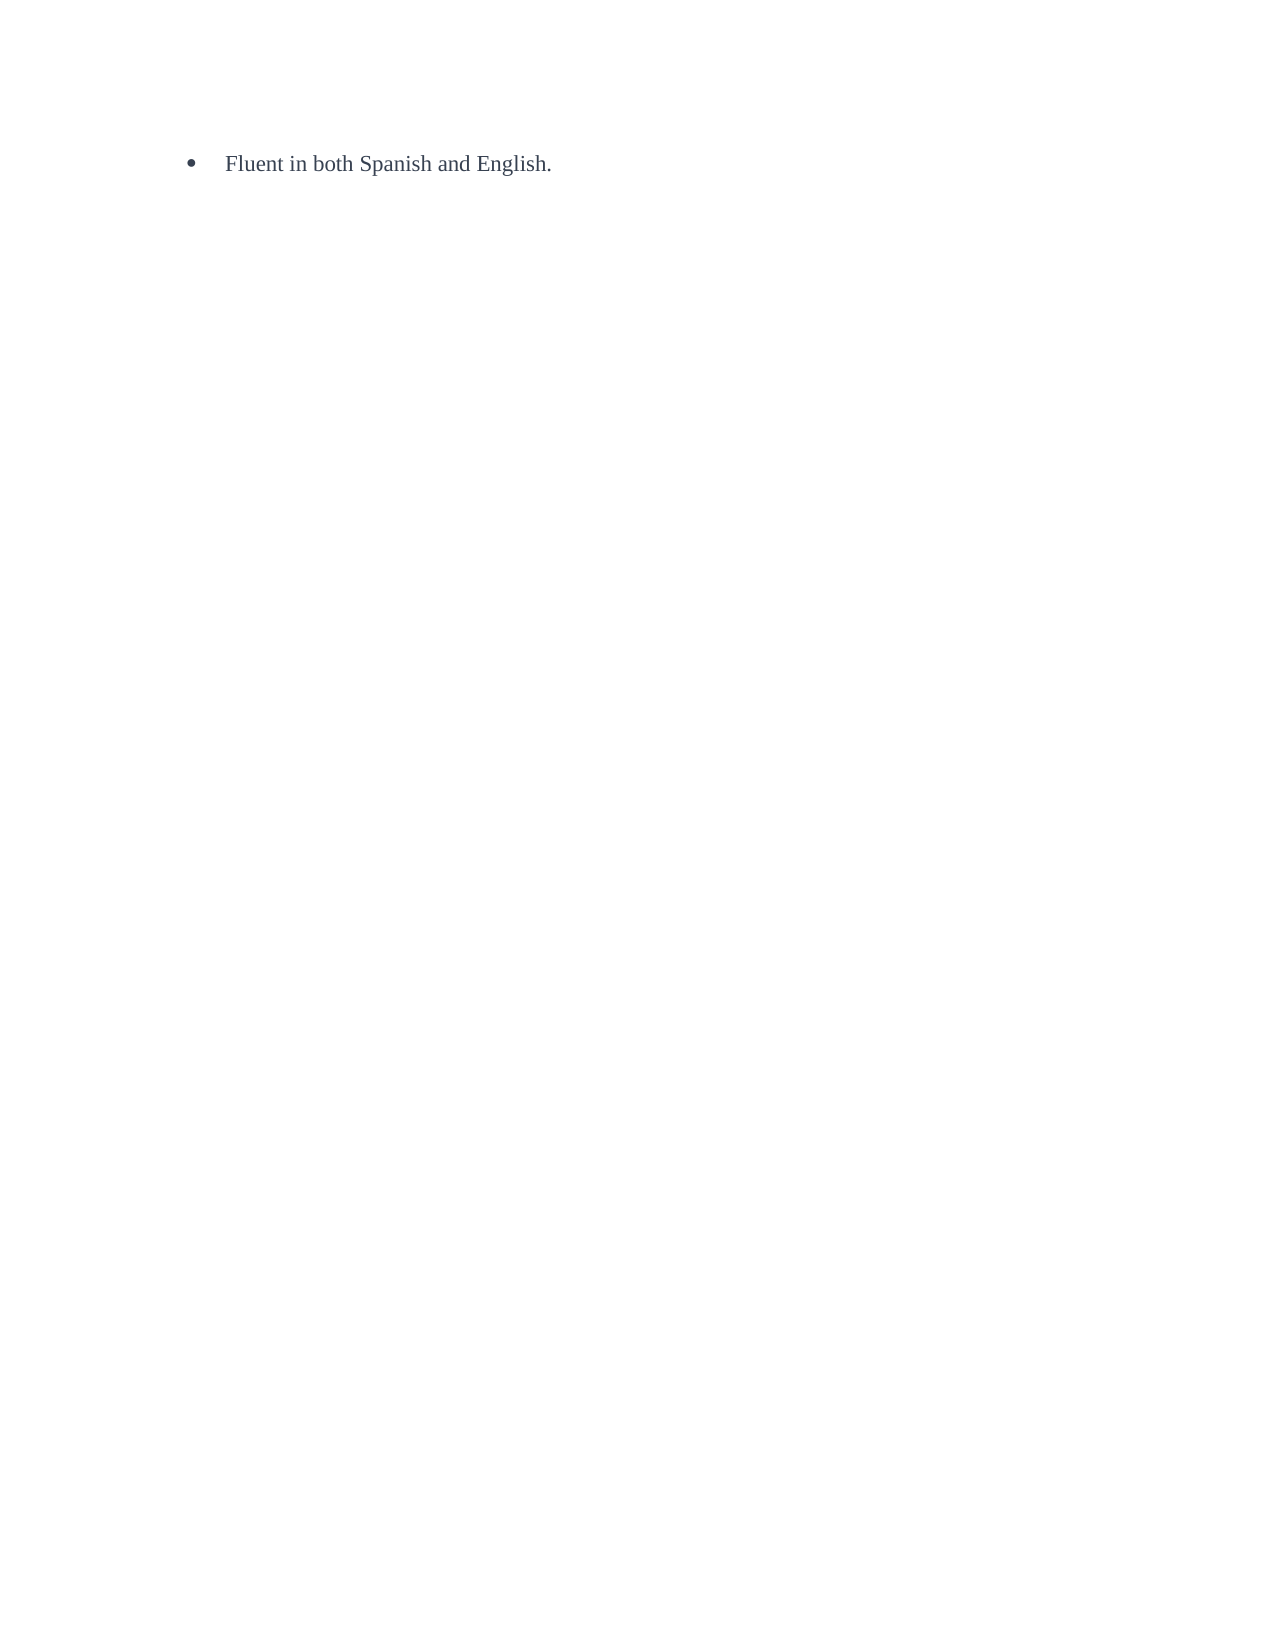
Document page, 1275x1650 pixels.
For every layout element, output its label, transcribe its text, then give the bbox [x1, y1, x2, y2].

list Fluent in both Spanish and English. [187, 150, 1125, 204]
